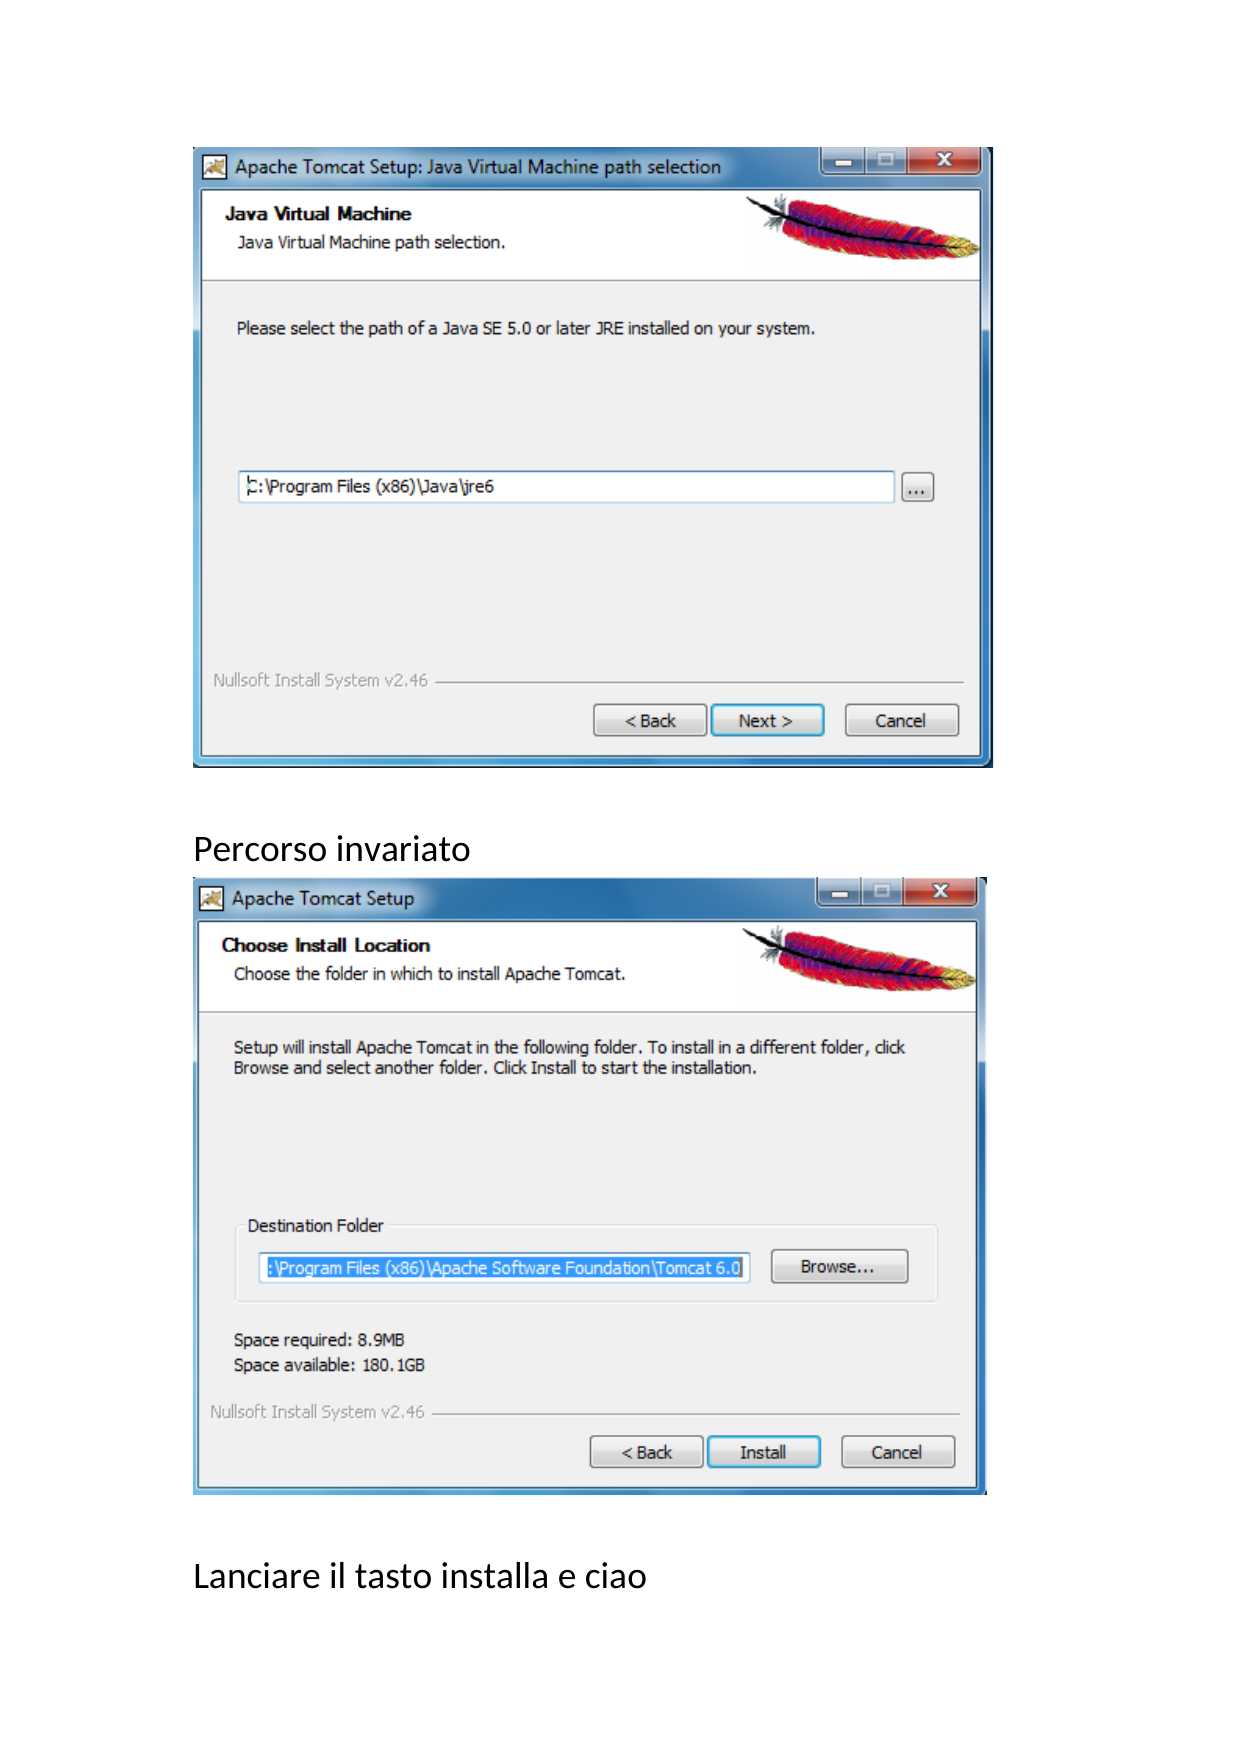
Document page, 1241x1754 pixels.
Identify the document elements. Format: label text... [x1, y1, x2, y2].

picture [193, 877, 987, 1495]
list Lanciare il tasto installa e ciao [193, 1552, 1122, 1597]
list Percorso invariato [193, 825, 1122, 871]
picture [193, 147, 994, 768]
